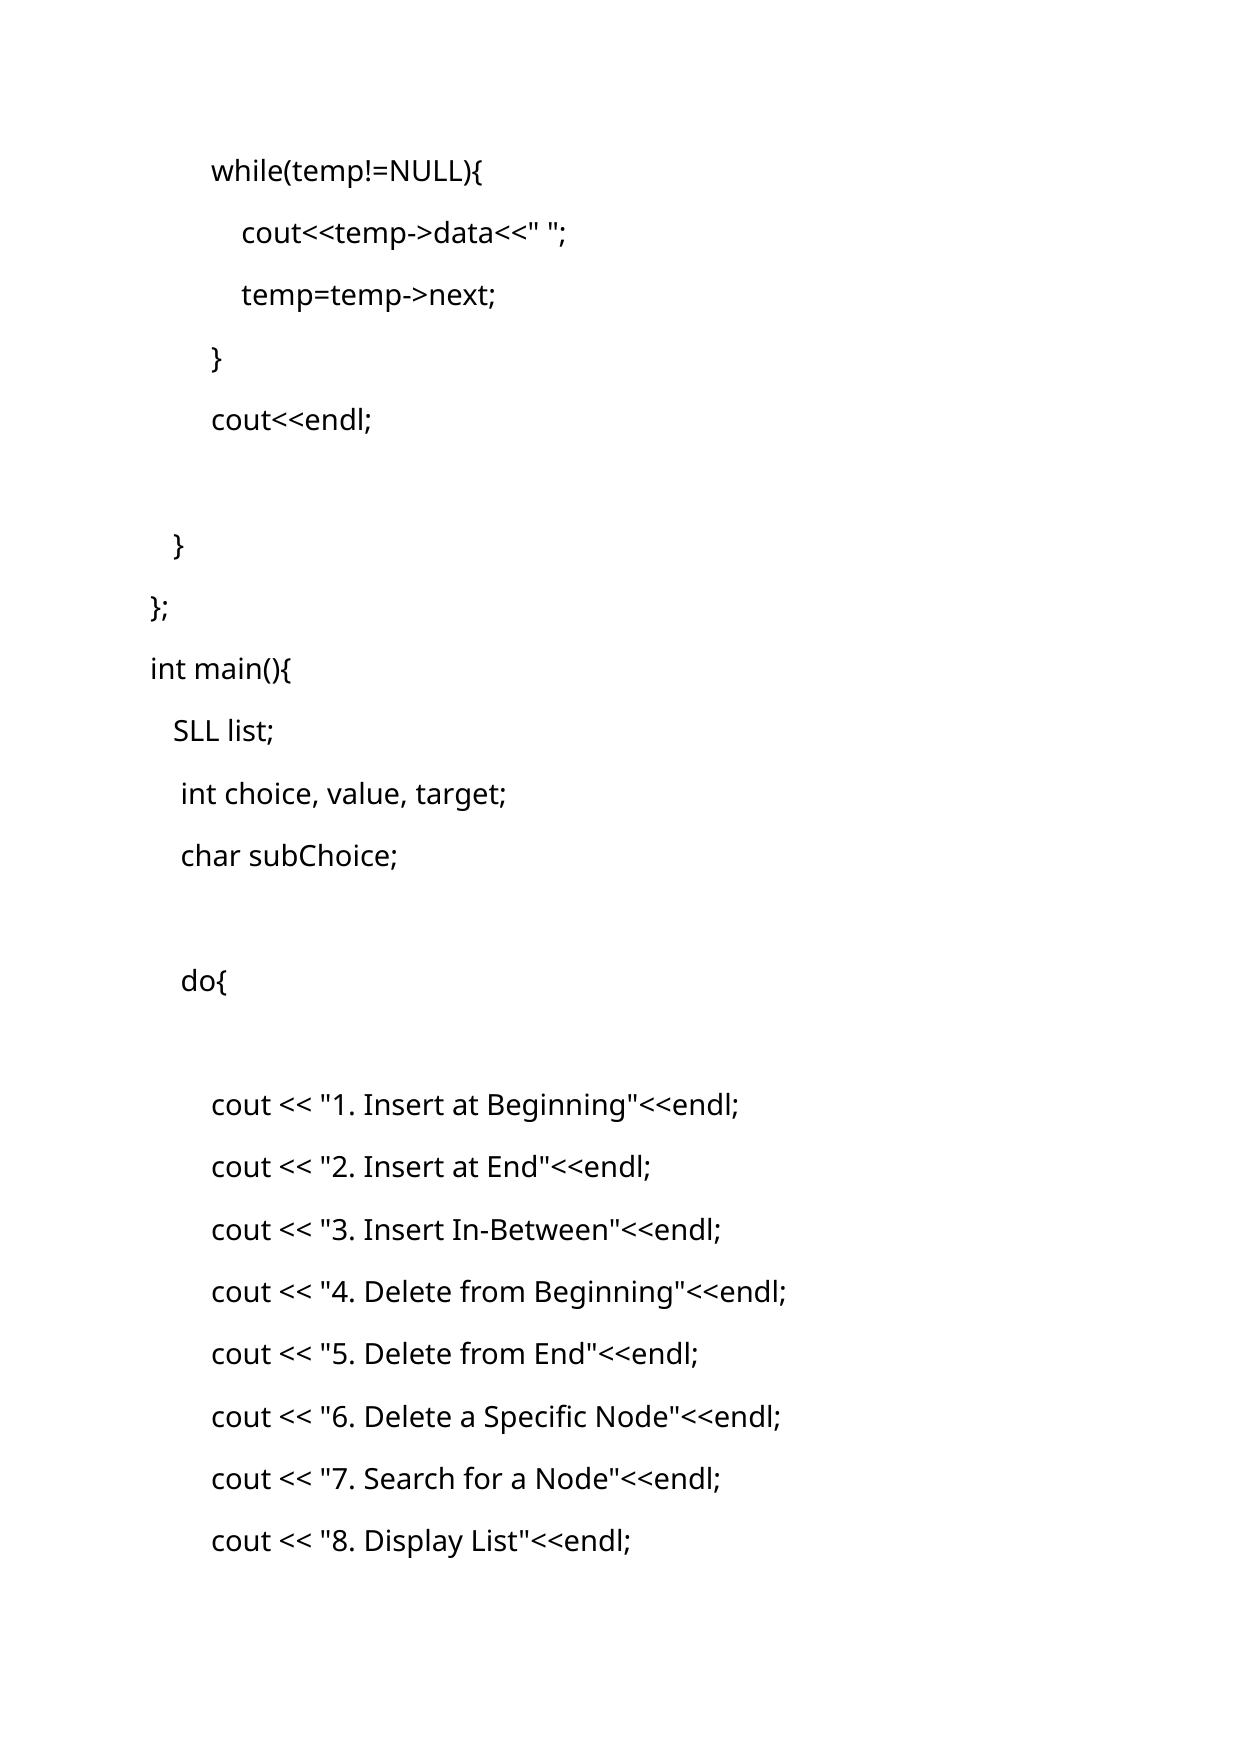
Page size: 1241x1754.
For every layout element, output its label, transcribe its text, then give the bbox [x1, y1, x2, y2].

text cout << "2. Insert at End"<<endl; [150, 1147, 1090, 1186]
text while(temp!=NULL){ [150, 150, 1090, 190]
text cout<<endl; [150, 399, 1090, 439]
text } [150, 337, 1090, 377]
text cout << "4. Delete from Beginning"<<endl; [150, 1271, 1090, 1311]
text } [150, 524, 1090, 563]
text cout << "5. Delete from End"<<endl; [150, 1333, 1090, 1373]
text }; [150, 586, 1090, 626]
text do{ [150, 960, 1090, 999]
text cout << "1. Insert at Beginning"<<endl; [150, 1084, 1090, 1124]
text int choice, value, target; [150, 773, 1090, 813]
text int main(){ [150, 648, 1090, 688]
text cout << "6. Delete a Specific Node"<<endl; [150, 1396, 1090, 1436]
text cout<<temp->data<<" "; [150, 212, 1090, 252]
text cout << "8. Display List"<<endl; [150, 1520, 1090, 1560]
text cout << "3. Insert In-Between"<<endl; [150, 1209, 1090, 1249]
text SLL list; [150, 711, 1090, 750]
text temp=temp->next; [150, 274, 1090, 314]
text cout << "7. Search for a Node"<<endl; [150, 1458, 1090, 1498]
text char subChoice; [150, 835, 1090, 875]
